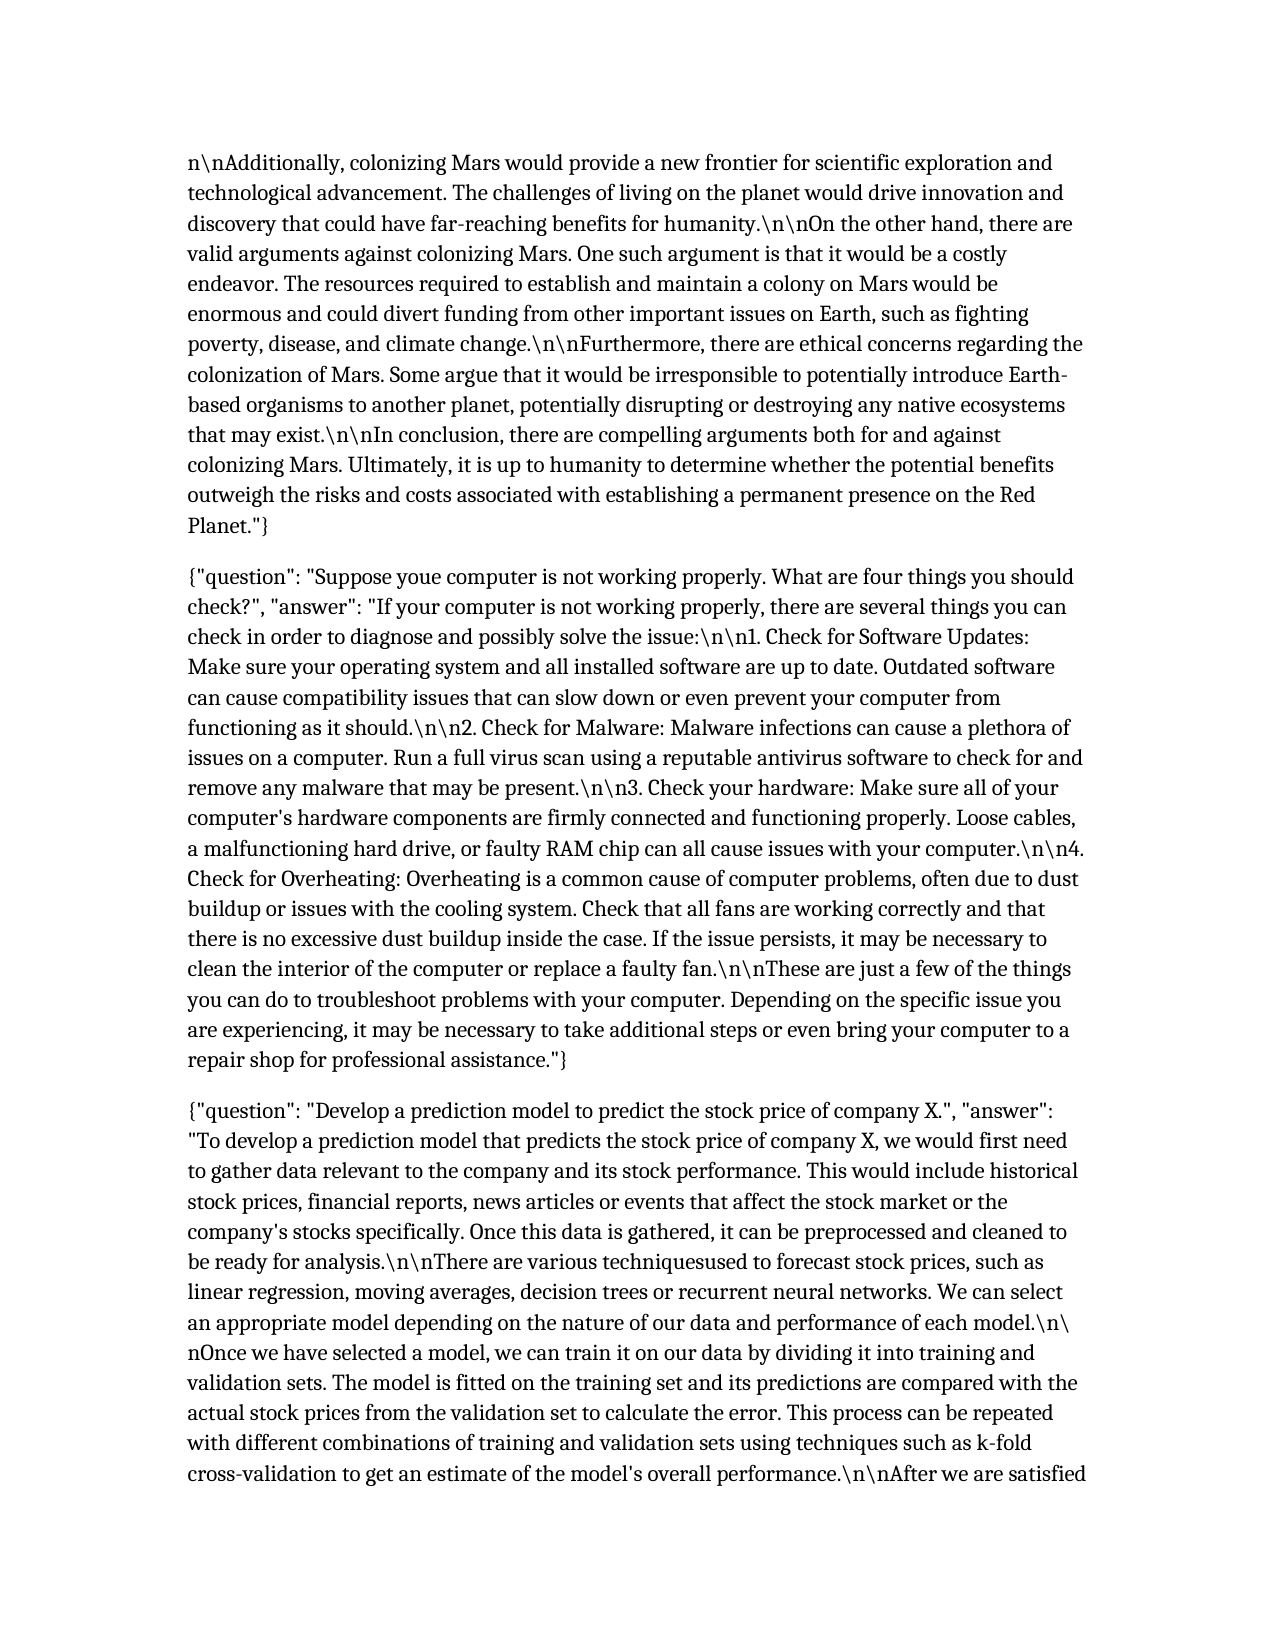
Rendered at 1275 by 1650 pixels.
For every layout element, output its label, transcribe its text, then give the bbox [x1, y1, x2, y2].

text {"question": "Suppose youe computer is not working properly. What are four things you should check?", "answer": "If your computer is not working properly, there are several things you can check in order to diagnose and possibly solve the issue:\n\n1. Check for Software Updates: Make sure your operating system and all installed software are up to date. Outdated software can cause compatibility issues that can slow down or even prevent your computer from functioning as it should.\n\n2. Check for Malware: Malware infections can cause a plethora of issues on a computer. Run a full virus scan using a reputable antivirus software to check for and remove any malware that may be present.\n\n3. Check your hardware: Make sure all of your computer's hardware components are firmly connected and functioning properly. Loose cables, a malfunctioning hard drive, or faulty RAM chip can all cause issues with your computer.\n\n4. Check for Overheating: Overheating is a common cause of computer problems, often due to dust buildup or issues with the cooling system. Check that all fans are working correctly and that there is no excessive dust buildup inside the case. If the issue persists, it may be necessary to clean the interior of the computer or replace a faulty fan.\n\nThese are just a few of the things you can do to troubleshoot problems with your computer. Depending on the specific issue you are experiencing, it may be necessary to take additional steps or even bring your computer to a repair shop for professional assistance."} [187, 563, 1087, 1073]
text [187, 150, 1087, 539]
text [187, 1098, 1087, 1487]
